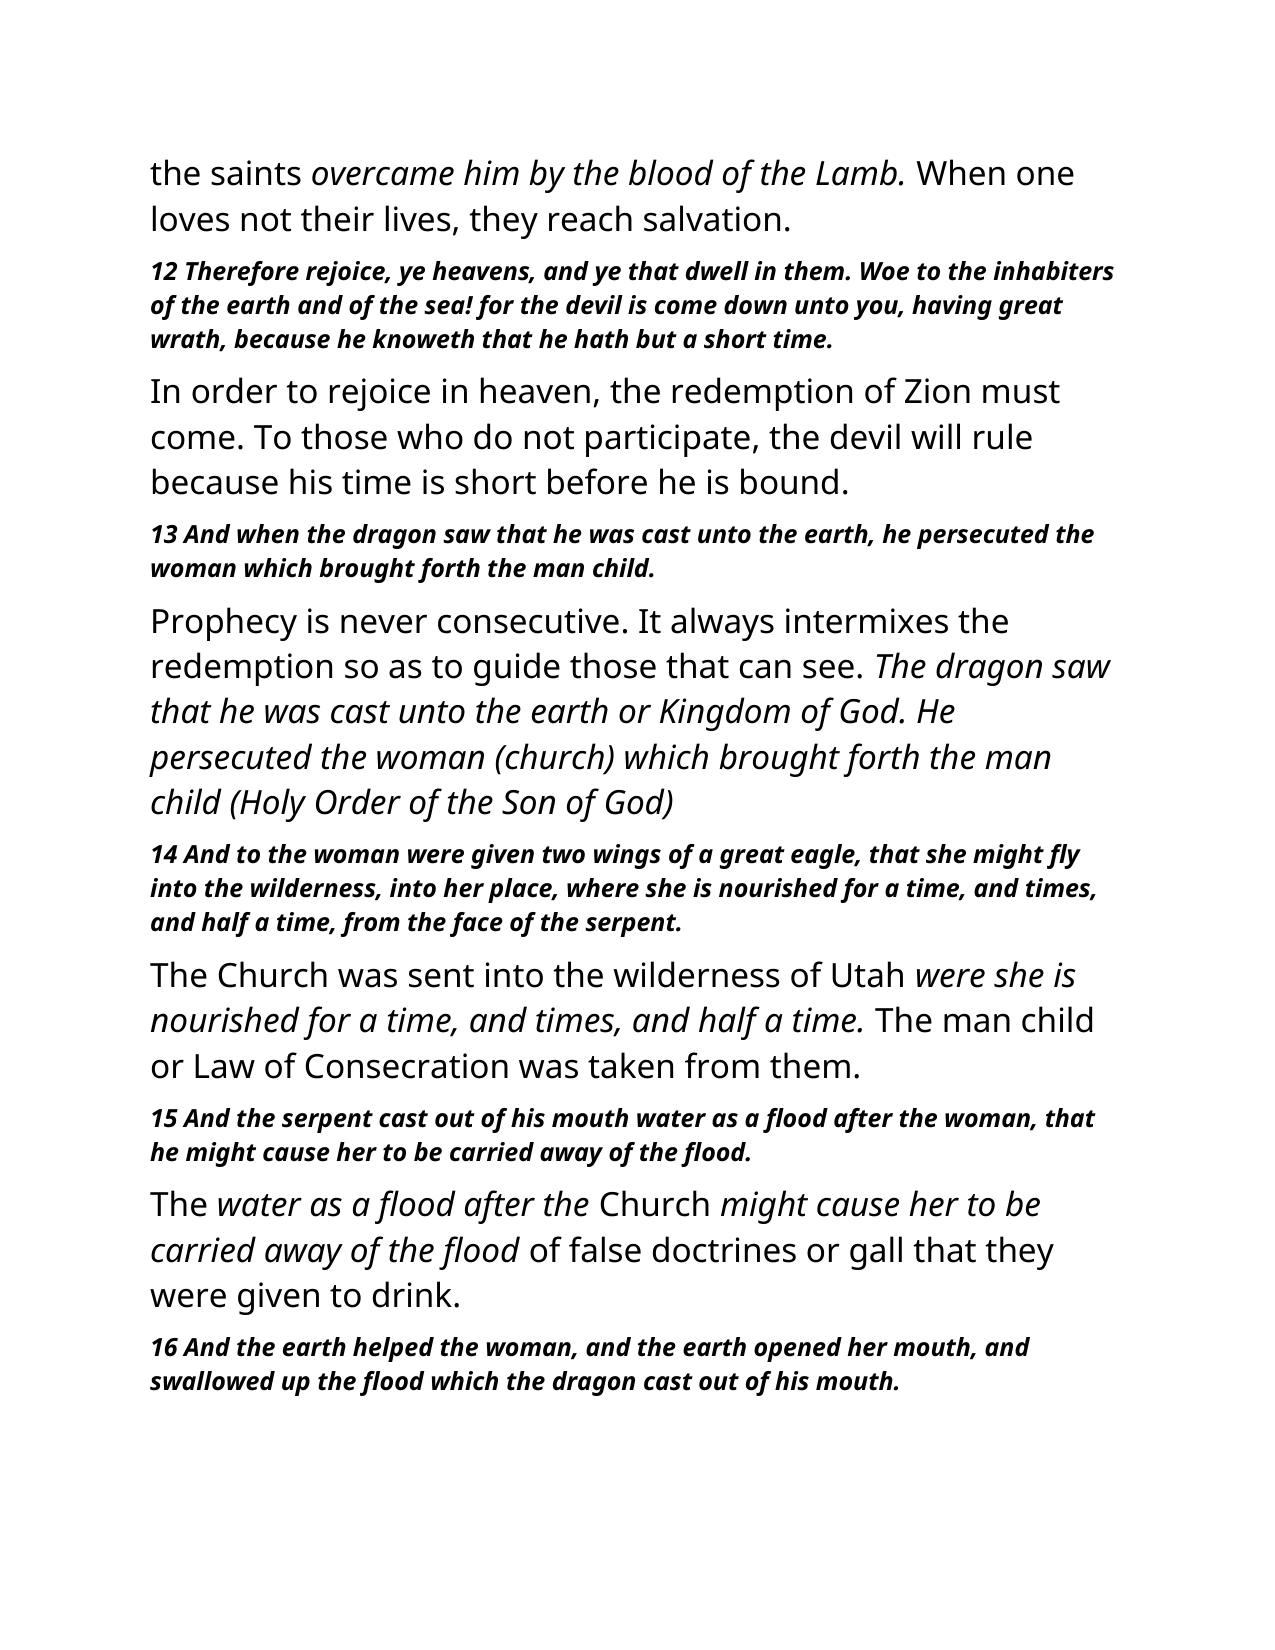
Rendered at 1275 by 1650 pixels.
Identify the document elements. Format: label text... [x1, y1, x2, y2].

list In order to rejoice in heaven, the redemption of Zion must come. To those who do not participate, the devil will rule because his time is short before he is bound. [150, 368, 1125, 504]
list The water as a flood after the Church might cause her to be carried away of the flood of false doctrines or gall that they were given to drink. [150, 1181, 1125, 1317]
list The Church was sent into the wilderness of Utah were she is nourished for a time, and times, and half a time. The man child or Law of Consecration was taken from them. [150, 952, 1125, 1088]
list 12 Therefore rejoice, ye heavens, and ye that dwell in them. Woe to the inhabiters of the earth and of the sea! for the devil is come down unto you, having great wrath, because he knoweth that he hath but a short time. [150, 253, 1125, 356]
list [150, 150, 1125, 241]
list 16 And the earth helped the woman, and the earth opened her mouth, and swallowed up the flood which the dragon cast out of his mouth. [150, 1330, 1125, 1398]
list 13 And when the dragon saw that he was cast unto the earth, he persecuted the woman which brought forth the man child. [150, 517, 1125, 585]
list 14 And to the woman were given two wings of a great eagle, that she might fly into the wilderness, into her place, where she is nourished for a time, and times, and half a time, from the face of the serpent. [150, 837, 1125, 939]
list 15 And the serpent cast out of his mouth water as a flood after the woman, that he might cause her to be carried away of the flood. [150, 1100, 1125, 1168]
list Prophecy is never consecutive. It always intermixes the redemption so as to guide those that can see. The dragon saw that he was cast unto the earth or Kingdom of God. He persecuted the woman (church) which brought forth the man child (Holy Order of the Son of God) [150, 597, 1125, 824]
